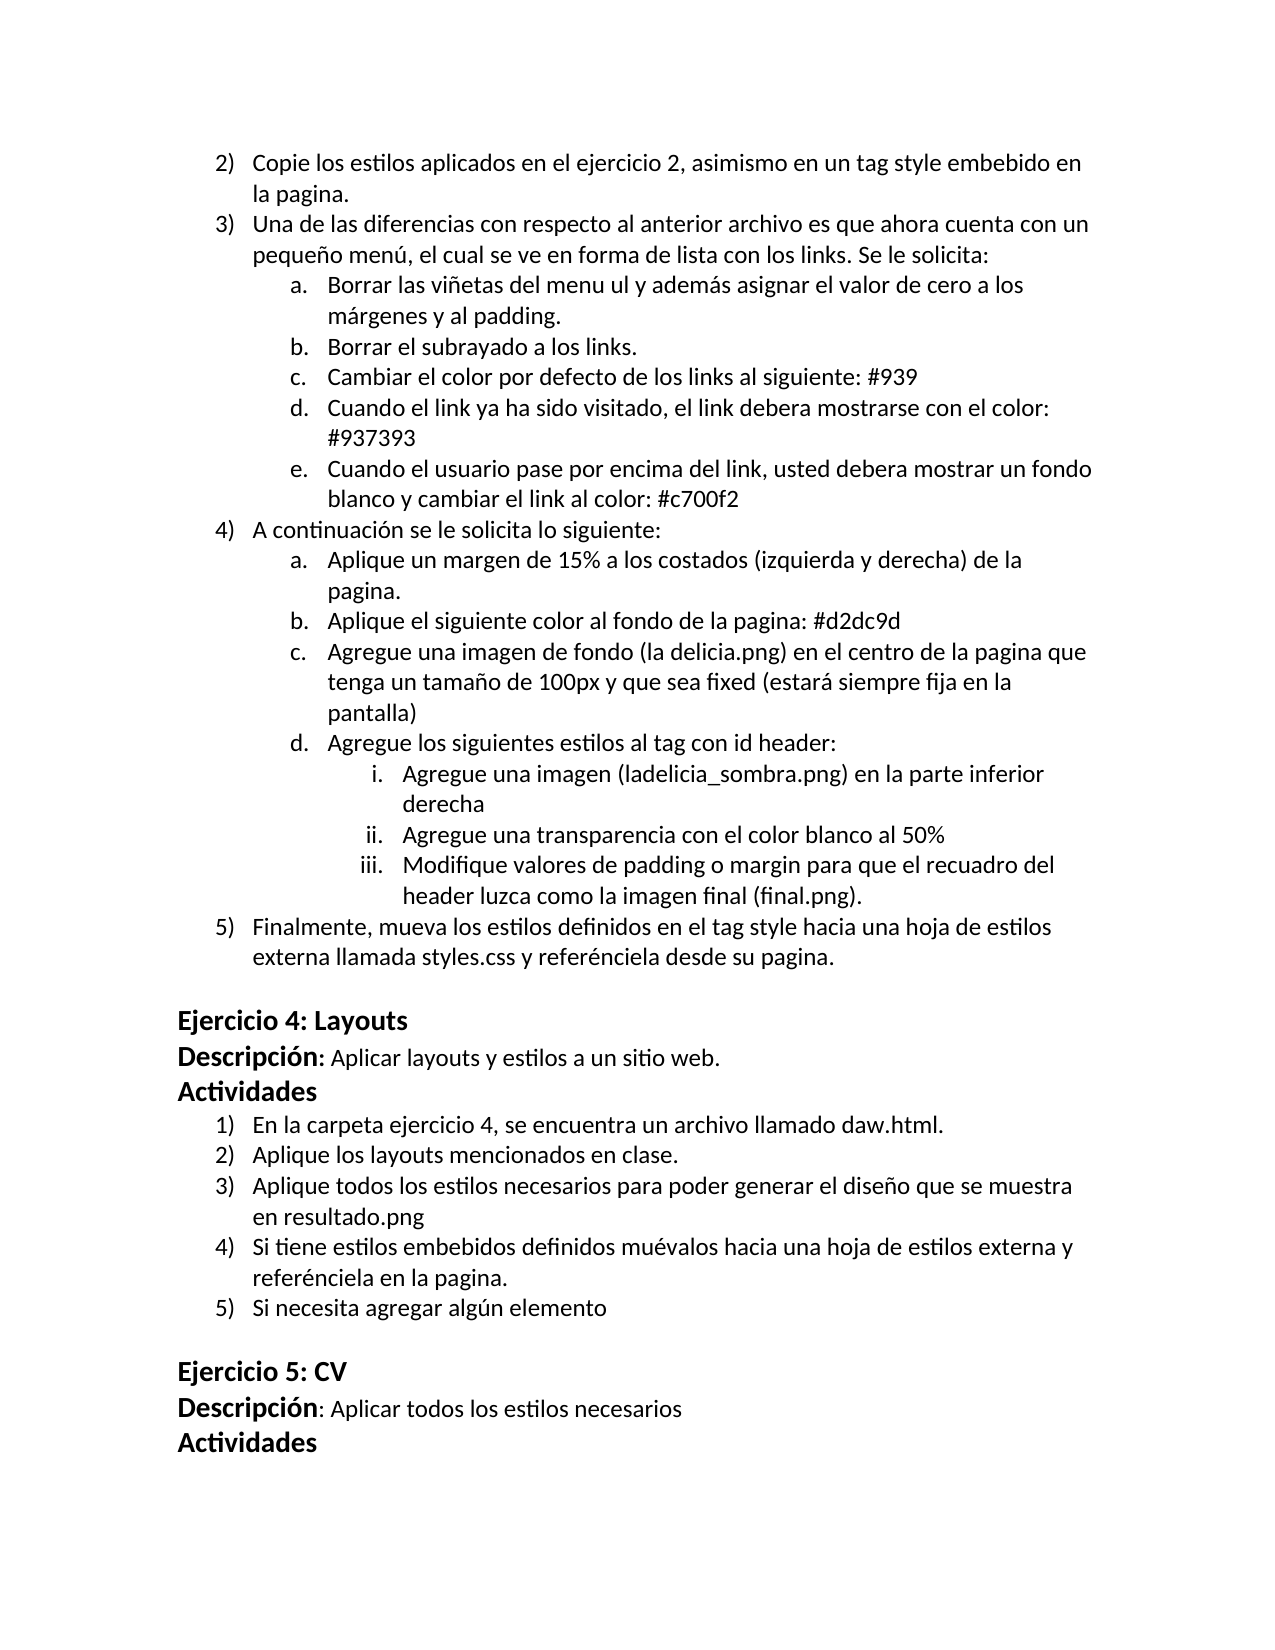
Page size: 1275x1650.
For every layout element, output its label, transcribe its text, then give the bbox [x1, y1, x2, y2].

list Cuando el usuario pase por encima del link, usted debera mostrar un fondo blanco y cambiar el link al color: #c700f2 [290, 453, 1098, 514]
list Aplique todos los estilos necesarios para poder generar el diseño que se muestra en resultado.png [215, 1170, 1098, 1231]
text Ejercicio 4: Layouts [177, 1002, 1098, 1038]
list Cuando el link ya ha sido visitado, el link debera mostrarse con el color: #937393 [290, 392, 1098, 453]
list Si tiene estilos embebidos definidos muévalos hacia una hoja de estilos externa y referénciela en la pagina. [215, 1231, 1098, 1292]
text Descripción: Aplicar layouts y estilos a un sitio web. [177, 1038, 1098, 1073]
list Aplique los layouts mencionados en clase. [215, 1139, 1098, 1170]
text Ejercicio 5: CV [177, 1353, 1098, 1389]
list Agregue los siguientes estilos al tag con id header: [290, 727, 1098, 758]
list Borrar el subrayado a los links. [290, 331, 1098, 361]
list Aplique un margen de 15% a los costados (izquierda y derecha) de la pagina. [290, 544, 1098, 605]
text Actividades [177, 1424, 1098, 1460]
list Agregue una transparencia con el color blanco al 50% [383, 819, 1098, 849]
list En la carpeta ejercicio 4, se encuentra un archivo llamado daw.html. [215, 1109, 1098, 1139]
list Cambiar el color por defecto de los links al siguiente: #939 [290, 361, 1098, 392]
list Borrar las viñetas del menu ul y además asignar el valor de cero a los márgenes y al padding. [290, 270, 1098, 331]
list Una de las diferencias con respecto al anterior archivo es que ahora cuenta con un pequeño menú, el cual se ve en forma de lista con los links. Se le solicita: [215, 209, 1098, 270]
list Modifique valores de padding o margin para que el recuadro del header luzca como la imagen final (final.png). [383, 849, 1098, 911]
list Aplique el siguiente color al fondo de la pagina: #d2dc9d [290, 605, 1098, 636]
text Descripción: Aplicar todos los estilos necesarios [177, 1389, 1098, 1424]
list Agregue una imagen de fondo (la delicia.png) en el centro de la pagina que tenga un tamaño de 100px y que sea fixed (estará siempre fija en la pantalla) [290, 636, 1098, 727]
list Copie los estilos aplicados en el ejercicio 2, asimismo en un tag style embebido en la pagina. [215, 148, 1098, 209]
list A continuación se le solicita lo siguiente: [215, 514, 1098, 544]
text Actividades [177, 1073, 1098, 1109]
list Si necesita agregar algún elemento [215, 1292, 1098, 1323]
list Agregue una imagen (ladelicia_sombra.png) en la parte inferior derecha [383, 758, 1098, 819]
list Finalmente, mueva los estilos definidos en el tag style hacia una hoja de estilos externa llamada styles.css y referénciela desde su pagina. [215, 911, 1098, 972]
